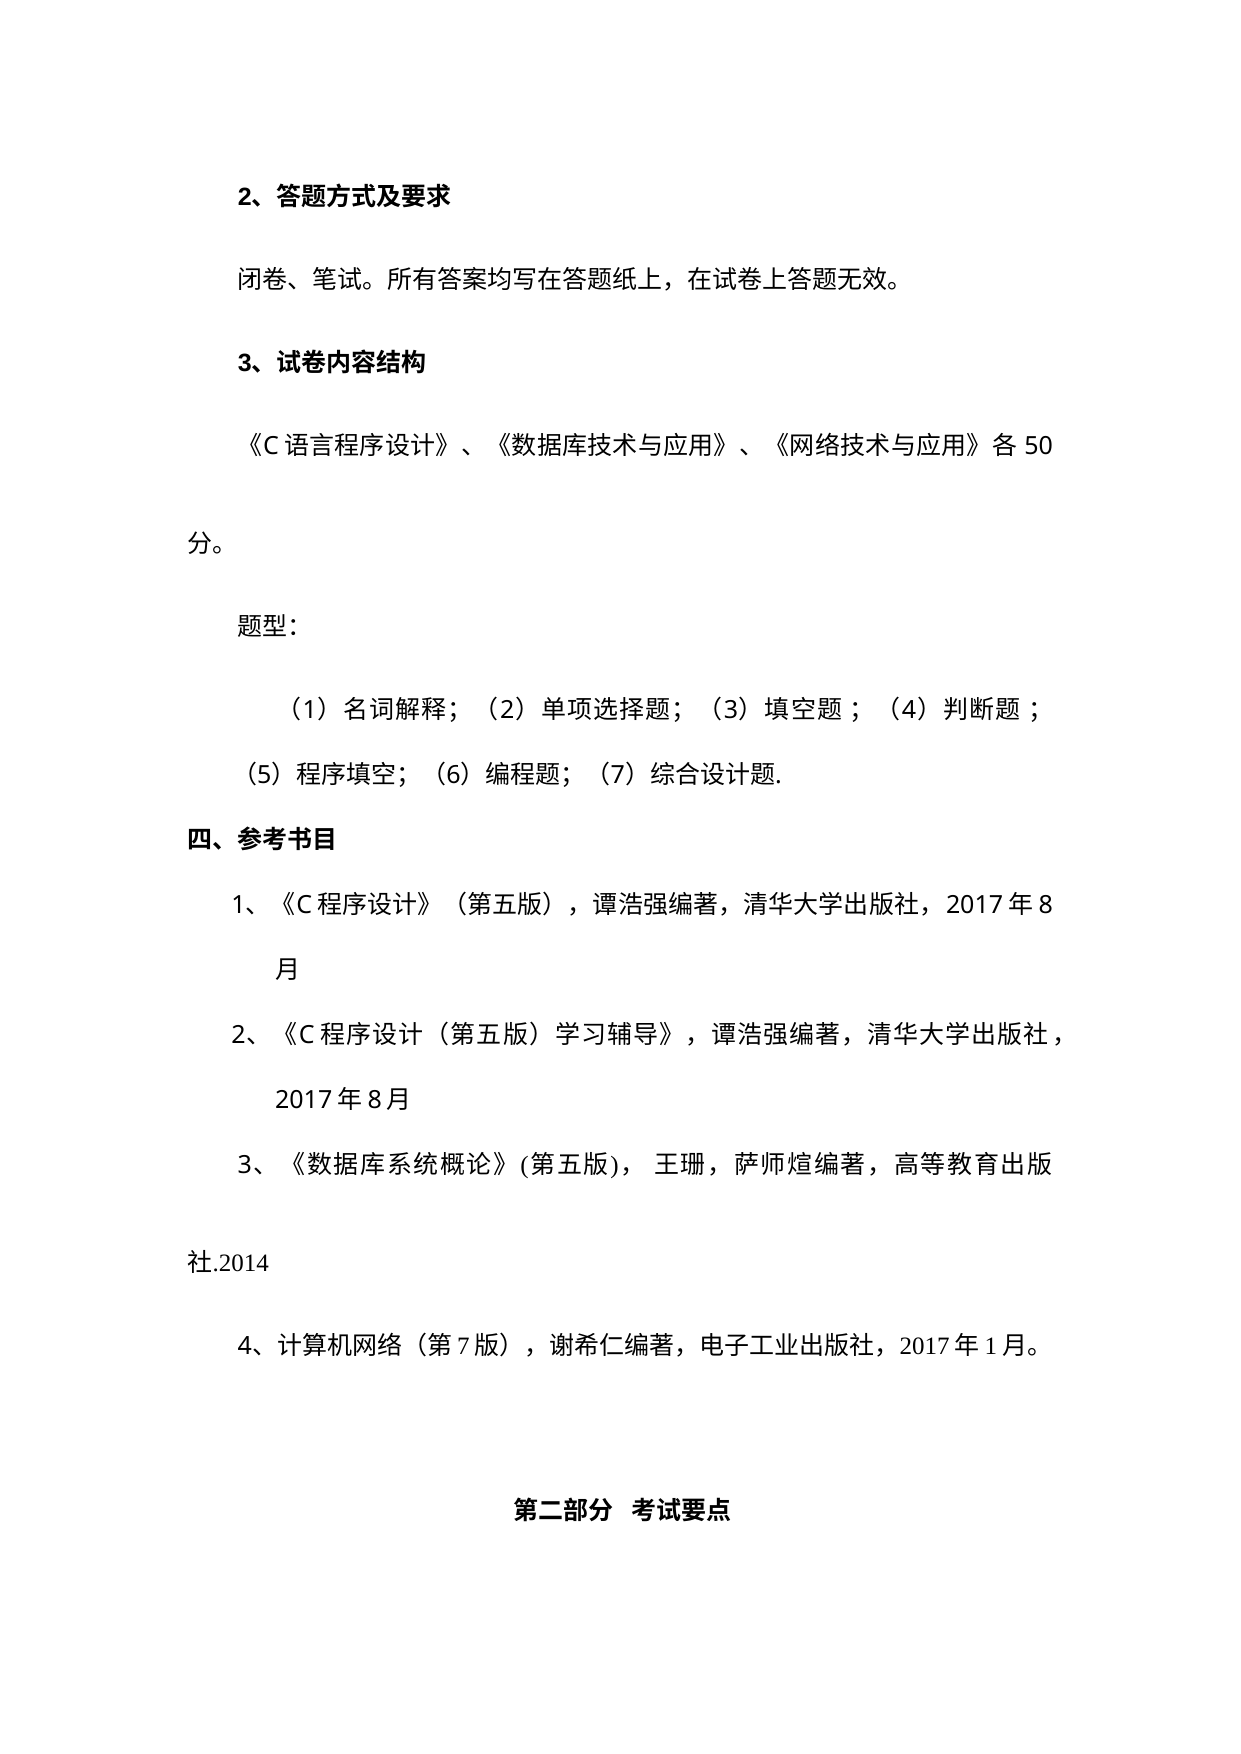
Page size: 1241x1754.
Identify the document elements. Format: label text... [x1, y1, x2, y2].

text 2、答题方式及要求 [187, 162, 1053, 227]
text 1、《C程序设计》（第五版），谭浩强编著，清华大学出版社，2017年8月 [231, 870, 1053, 1000]
text 《C语言程序设计》、《数据库技术与应用》、《网络技术与应用》各50分。 [187, 411, 1053, 574]
text 第二部分 考试要点 [187, 1476, 1053, 1541]
text 4、计算机网络（第7版），谢希仁编著，电子工业出版社，2017年1月。 [187, 1311, 1053, 1376]
text 2、《C程序设计（第五版）学习辅导》，谭浩强编著，清华大学出版社，2017年8月 [231, 1000, 1053, 1130]
text 3、《数据库系统概论》(第五版)， 王珊，萨师煊编著，高等教育出版社.2014 [187, 1130, 1053, 1293]
text 3、试卷内容结构 [187, 328, 1053, 393]
text 闭卷、笔试。所有答案均写在答题纸上，在试卷上答题无效。 [187, 245, 1053, 310]
text 四、参考书目 [187, 805, 1053, 870]
text （1）名词解释；（2）单项选择题；（3）填空题 ；（4）判断题 ；（5）程序填空；（6）编程题；（7）综合设计题. [232, 675, 1053, 805]
text 题型： [187, 592, 1053, 657]
